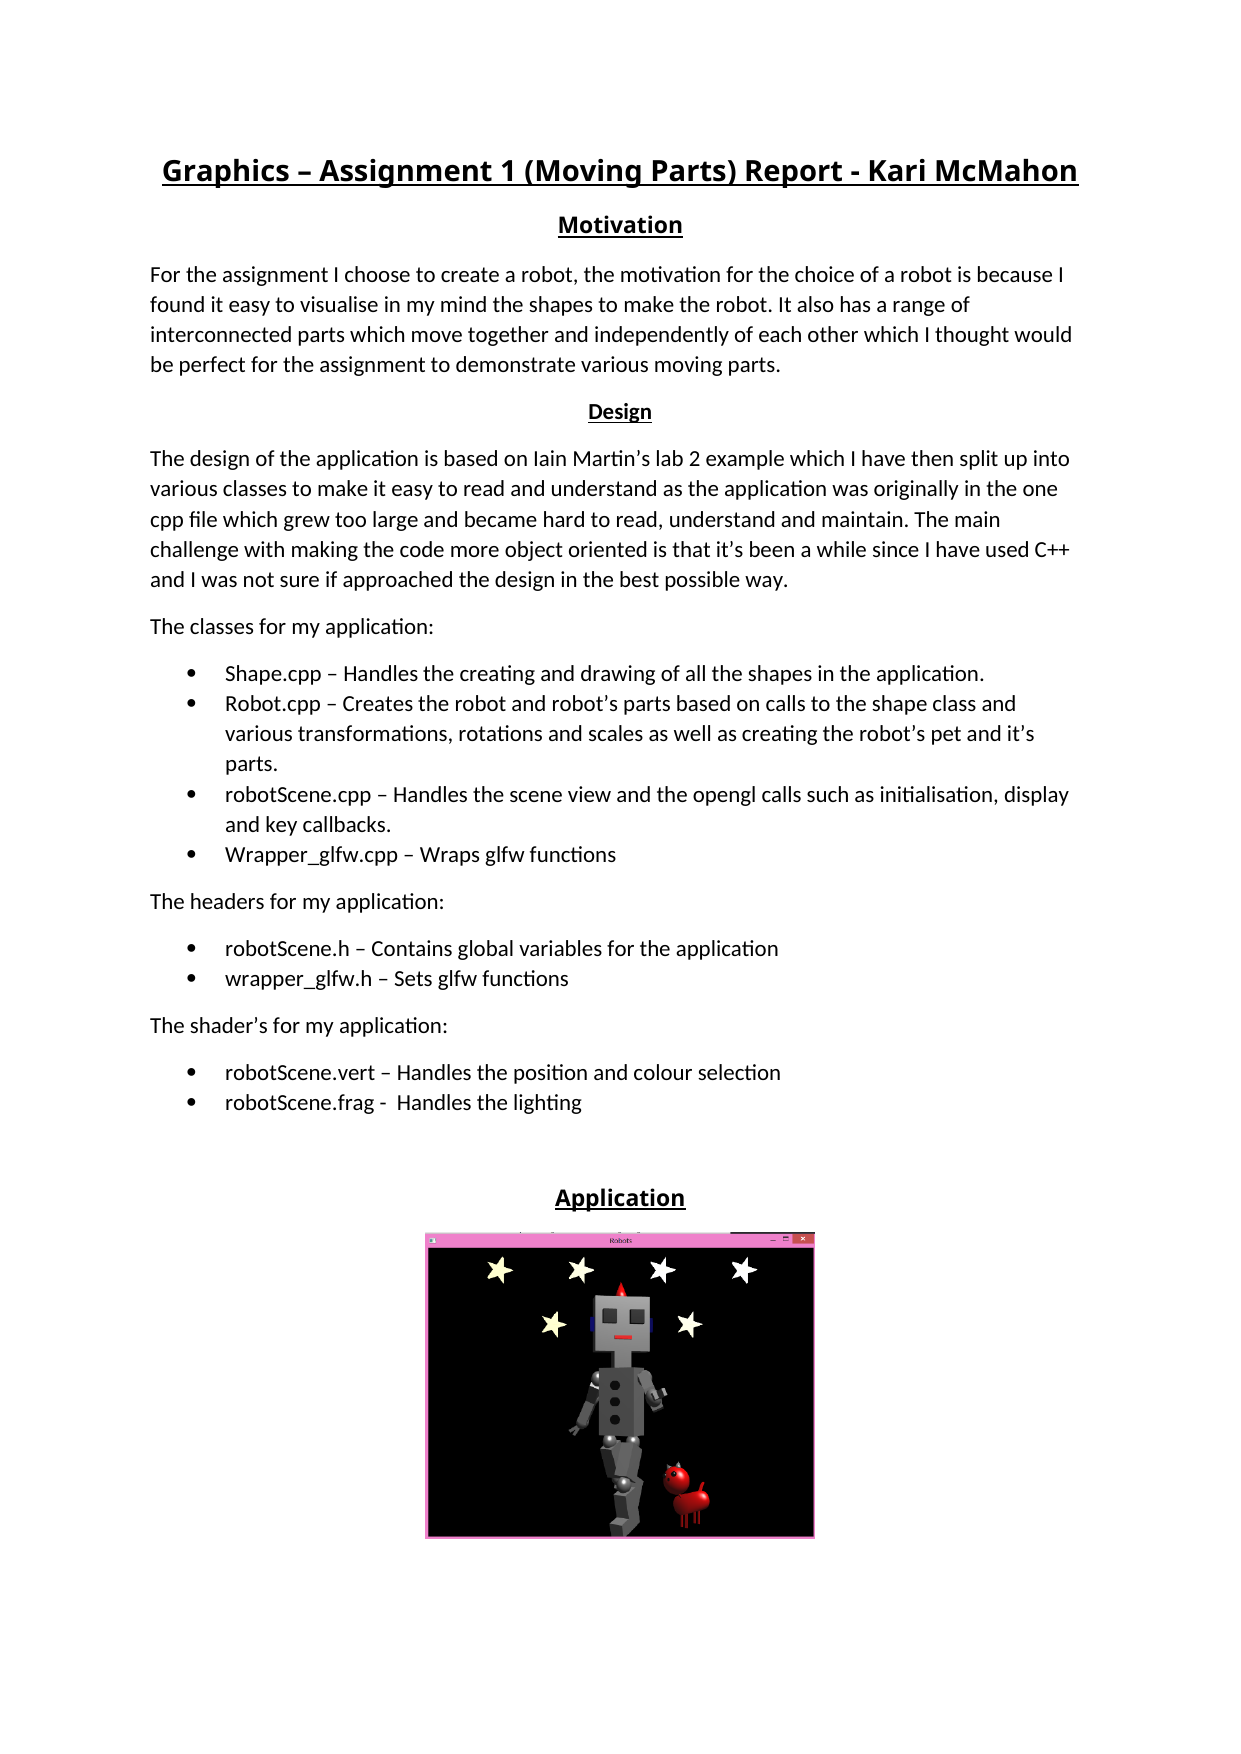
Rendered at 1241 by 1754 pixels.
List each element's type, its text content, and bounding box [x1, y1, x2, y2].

list Robot.cpp – Creates the robot and robot’s parts based on calls to the shape class and various transformations, rotations and scales as well as creating the robot’s pet and it’s parts. [187, 689, 1090, 777]
text Design [150, 397, 1090, 425]
list wrapper_glfw.h – Sets glfw functions [187, 964, 1090, 992]
text The design of the application is based on Iain Martin’s lab 2 example which I have then split up into various classes to make it easy to read and understand as the application was originally in the one cpp file which grew too large and became hard to read, understand and maintain. The main challenge with making the code more object oriented is that it’s been a while since I have used C++ and I was not sure if approached the design in the best possible way. [150, 444, 1090, 593]
text Graphics – Assignment 1 (Moving Parts) Report - Kari McMahon [150, 150, 1090, 190]
text The headers for my application: [150, 887, 1090, 915]
picture [425, 1232, 815, 1539]
text The classes for my application: [150, 612, 1090, 640]
list robotScene.vert – Handles the position and colour selection [187, 1058, 1090, 1086]
list robotScene.frag - Handles the lighting [187, 1088, 1090, 1116]
list robotScene.h – Contains global variables for the application [187, 934, 1090, 962]
text Motivation [150, 209, 1090, 241]
list robotScene.cpp – Handles the scene view and the opengl calls such as initialisation, display and key callbacks. [187, 780, 1090, 838]
text For the assignment I choose to create a robot, the motivation for the choice of a robot is because I found it easy to visualise in my mind the shapes to make the robot. It also has a range of interconnected parts which move together and independently of each other which I thought would be perfect for the assignment to demonstrate various moving parts. [150, 260, 1090, 378]
text Application [150, 1182, 1090, 1213]
list Wrapper_glfw.cpp – Wraps glfw functions [187, 840, 1090, 868]
list Shape.cpp – Handles the creating and drawing of all the shapes in the application. [187, 659, 1090, 687]
text The shader’s for my application: [150, 1011, 1090, 1039]
